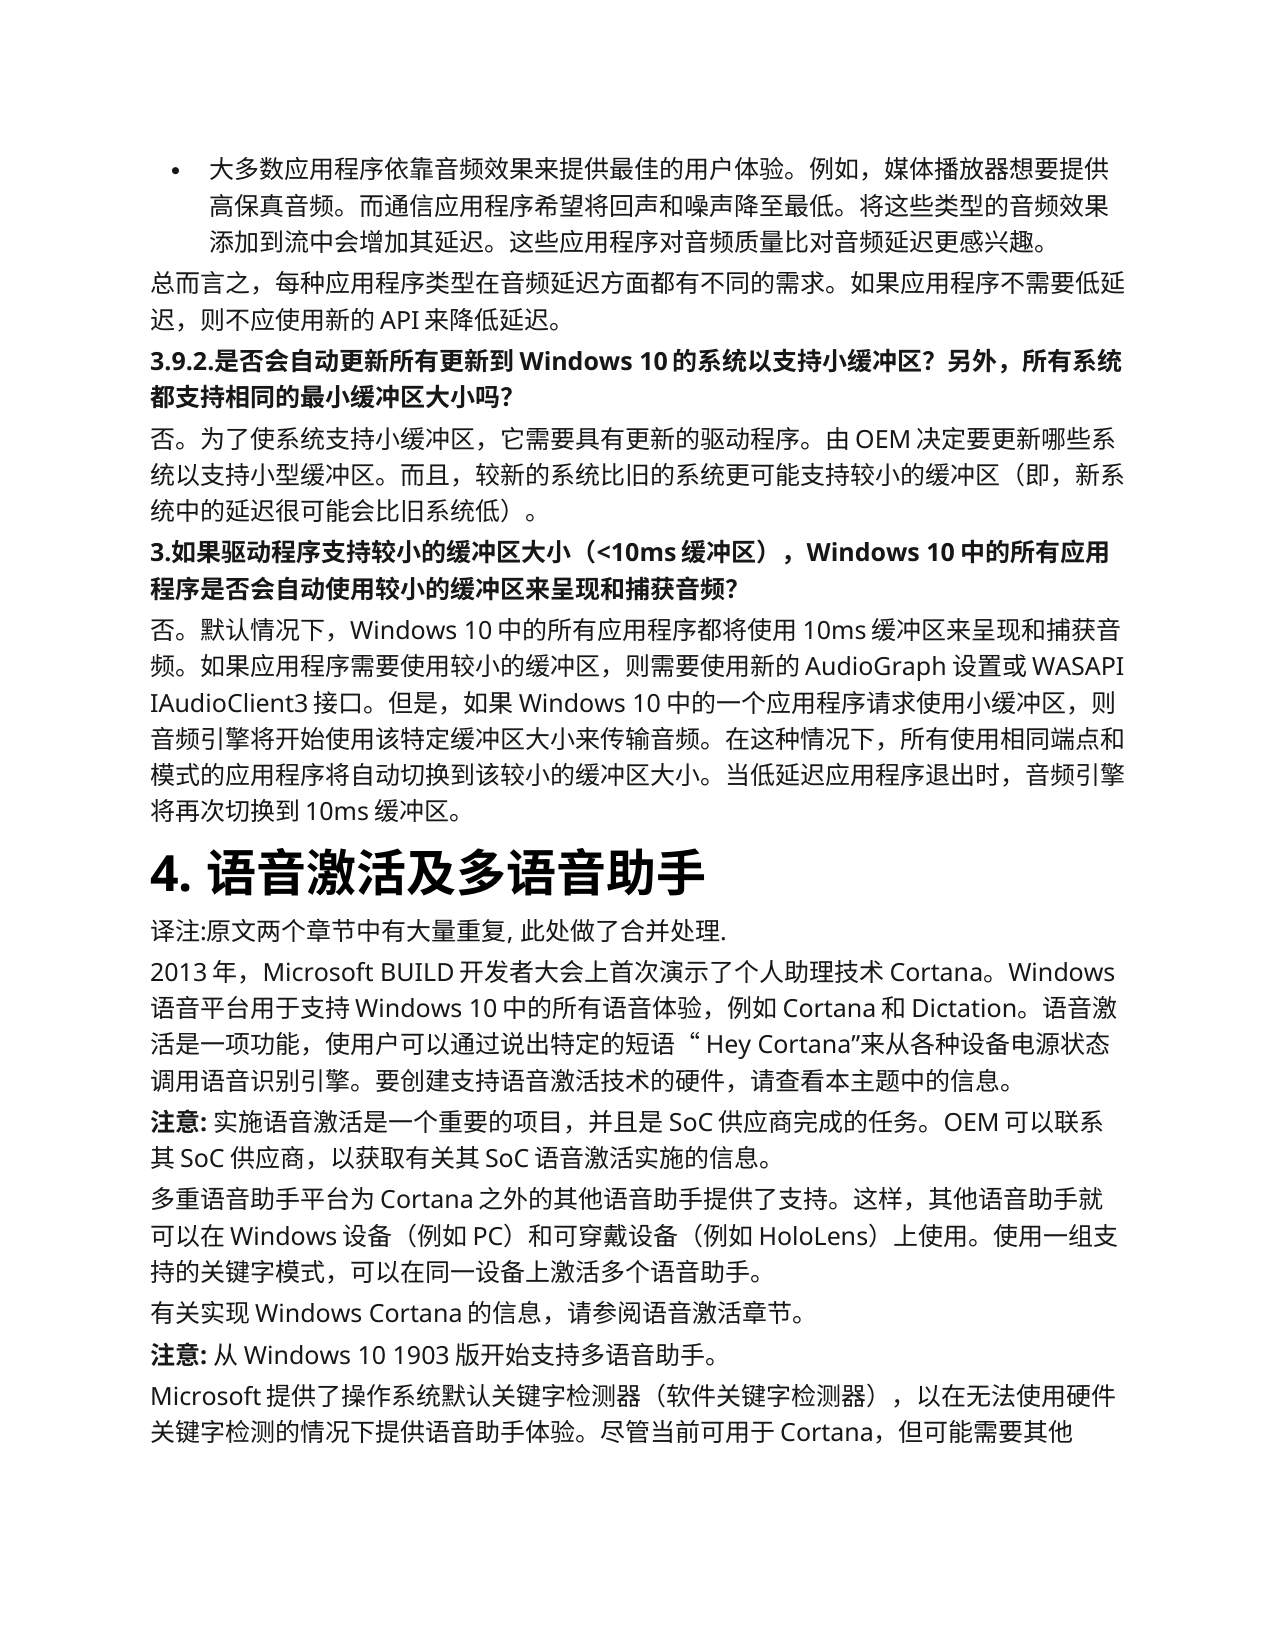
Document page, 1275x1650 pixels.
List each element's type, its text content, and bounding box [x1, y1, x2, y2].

text 否。为了使系统支持小缓冲区，它需要具有更新的驱动程序。由OEM决定要更新哪些系统以支持小型缓冲区。而且，较新的系统比旧的系统更可能支持较小的缓冲区（即，新系统中的延迟很可能会比旧系统低）。 [150, 419, 1125, 528]
text 多重语音助手平台为Cortana之外的其他语音助手提供了支持。这样，其他语音助手就可以在Windows设备（例如PC）和可穿戴设备（例如HoloLens）上使用。使用一组支持的关键字模式，可以在同一设备上激活多个语音助手。 [150, 1180, 1125, 1289]
text 总而言之，每种应用程序类型在音频延迟方面都有不同的需求。如果应用程序不需要低延迟，则不应使用新的API来降低延迟。 [150, 264, 1125, 336]
subtitle 4. 语音激活及多语音助手 [150, 833, 1125, 906]
text 有关实现Windows Cortana的信息，请参阅语音激活章节。 [150, 1294, 1125, 1330]
text 注意: 从Windows 10 1903版开始支持多语音助手。 [150, 1335, 1125, 1371]
text 注意: 实施语音激活是一个重要的项目，并且是SoC供应商完成的任务。OEM可以联系其SoC供应商，以获取有关其SoC语音激活实施的信息。 [150, 1102, 1125, 1175]
text 3.如果驱动程序支持较小的缓冲区大小（<10ms缓冲区），Windows 10中的所有应用程序是否会自动使用较小的缓冲区来呈现和捕获音频？ [150, 533, 1125, 605]
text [150, 1377, 1125, 1449]
text 译注:原文两个章节中有大量重复, 此处做了合并处理. [150, 911, 1125, 947]
text 3.9.2.是否会自动更新所有更新到Windows 10的系统以支持小缓冲区？另外，所有系统都支持相同的最小缓冲区大小吗？ [150, 341, 1125, 414]
list 大多数应用程序依靠音频效果来提供最佳的用户体验。例如，媒体播放器想要提供高保真音频。而通信应用程序希望将回声和噪声降至最低。将这些类型的音频效果添加到流中会增加其延迟。这些应用程序对音频质量比对音频延迟更感兴趣。 [172, 150, 1125, 259]
text 2013年，Microsoft BUILD开发者大会上首次演示了个人助理技术Cortana。Windows语音平台用于支持Windows 10中的所有语音体验，例如Cortana和Dictation。语音激活是一项功能，使用户可以通过说出特定的短语“ Hey Cortana”来从各种设备电源状态调用语音识别引擎。要创建支持语音激活技术的硬件，请查看本主题中的信息。 [150, 952, 1125, 1097]
text 否。默认情况下，Windows 10中的所有应用程序都将使用10ms缓冲区来呈现和捕获音频。如果应用程序需要使用较小的缓冲区，则需要使用新的AudioGraph设置或WASAPI IAudioClient3接口。但是，如果Windows 10中的一个应用程序请求使用小缓冲区，则音频引擎将开始使用该特定缓冲区大小来传输音频。在这种情况下，所有使用相同端点和模式的应用程序将自动切换到该较小的缓冲区大小。当低延迟应用程序退出时，音频引擎将再次切换到10ms缓冲区。 [150, 611, 1125, 828]
